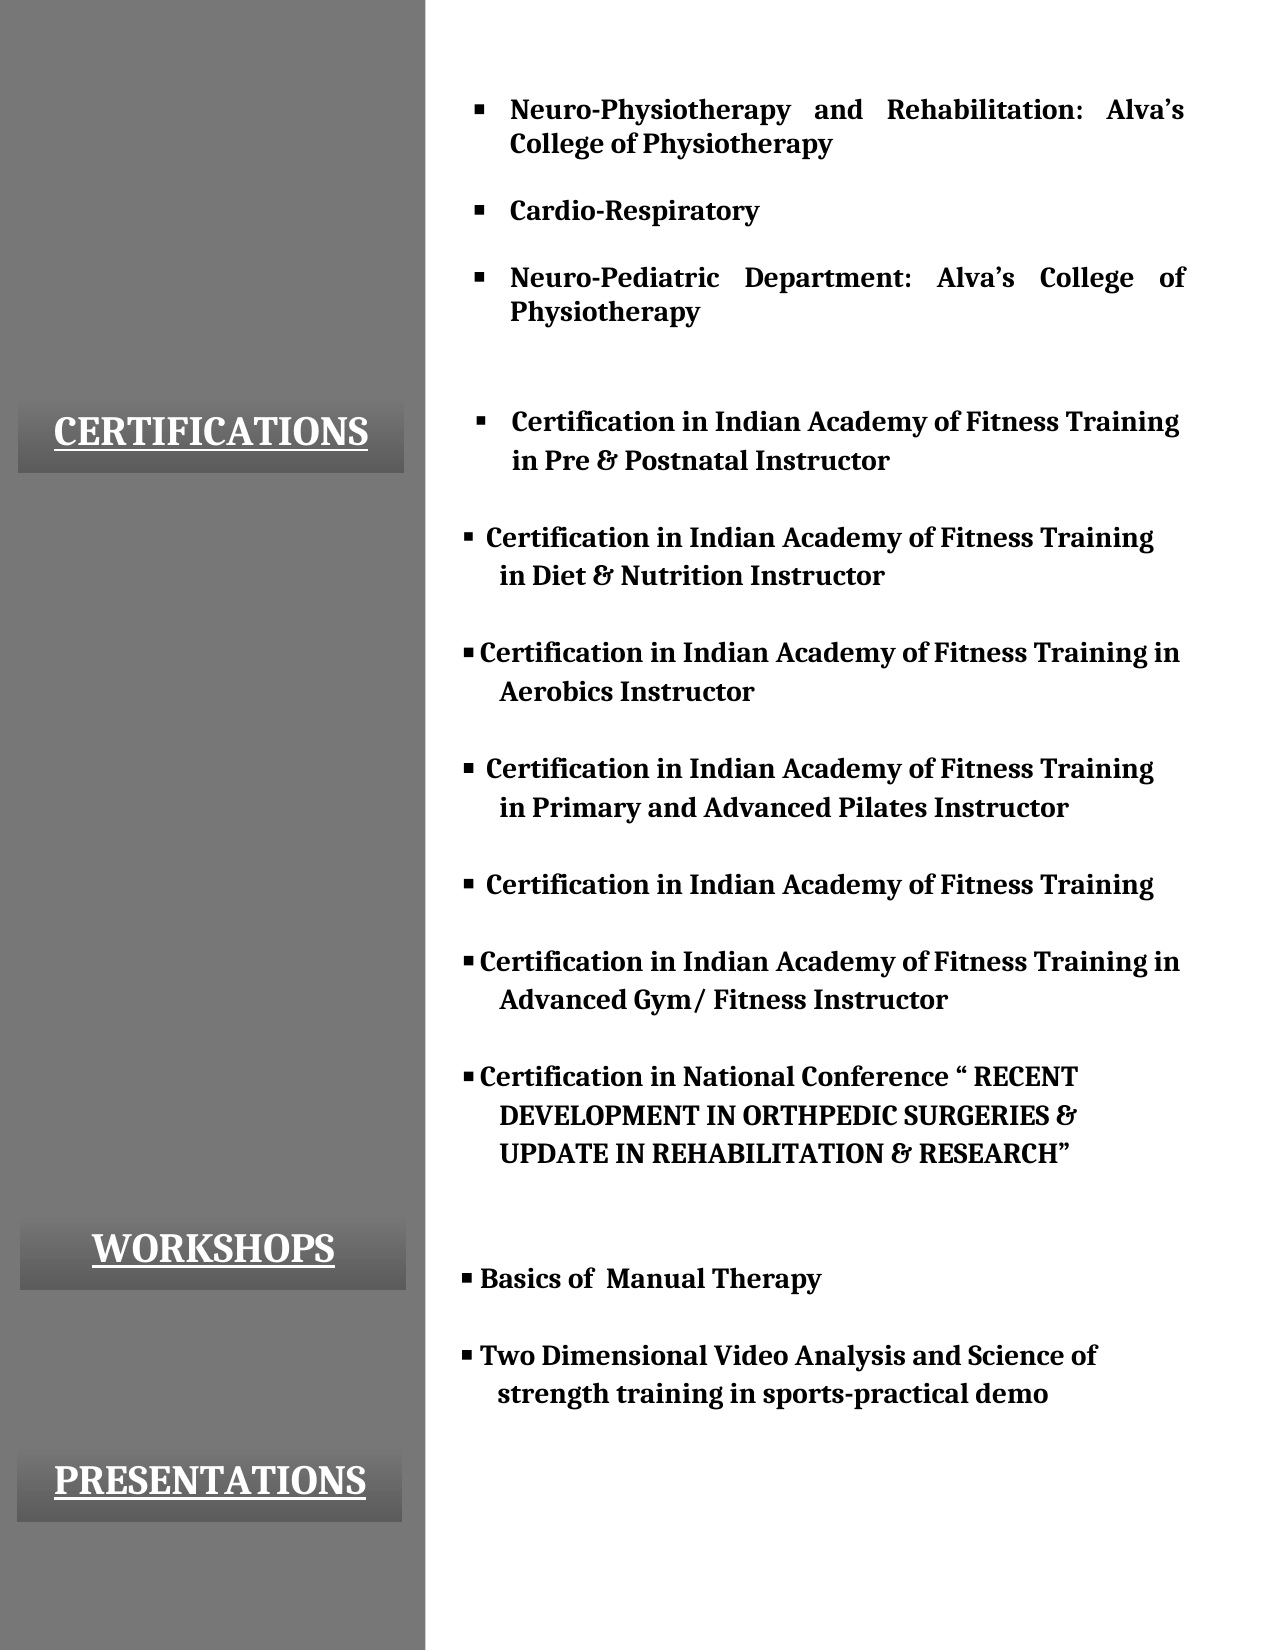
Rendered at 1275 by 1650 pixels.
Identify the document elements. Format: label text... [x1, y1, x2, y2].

list Two Dimensional Video Analysis and Science of strength training in sports-practical demo [460, 1339, 1185, 1411]
list Certification in National Conference “ RECENT DEVELOPMENT IN ORTHPEDIC SURGERIES & UPDATE IN REHABILITATION & RESEARCH” [462, 1061, 1185, 1171]
list Certification in Indian Academy of Fitness Training in Aerobics Instructor [462, 637, 1185, 709]
list Neuro-Pediatric Department: Alva’s College of Physiotherapy [472, 261, 1185, 328]
list Certification in Indian Academy of Fitness Training in Diet & Nutrition Instructor [462, 521, 1185, 593]
list Cardio-Respiratory [472, 194, 1185, 228]
list Certification in Indian Academy of Fitness Training in Advanced Gym/ Fitness Instructor [462, 945, 1185, 1017]
list Neuro-Physiotherapy and Rehabilitation: Alva’s College of Physiotherapy [472, 93, 1185, 161]
list Certification in Indian Academy of Fitness Training [462, 868, 1185, 901]
list Certification in Indian Academy of Fitness Training in Primary and Advanced Pilates Instructor [462, 752, 1185, 824]
list Basics of Manual Therapy [460, 1262, 1185, 1296]
list Certification in Indian Academy of Fitness Training in Pre & Postnatal Instructor [474, 405, 1185, 477]
